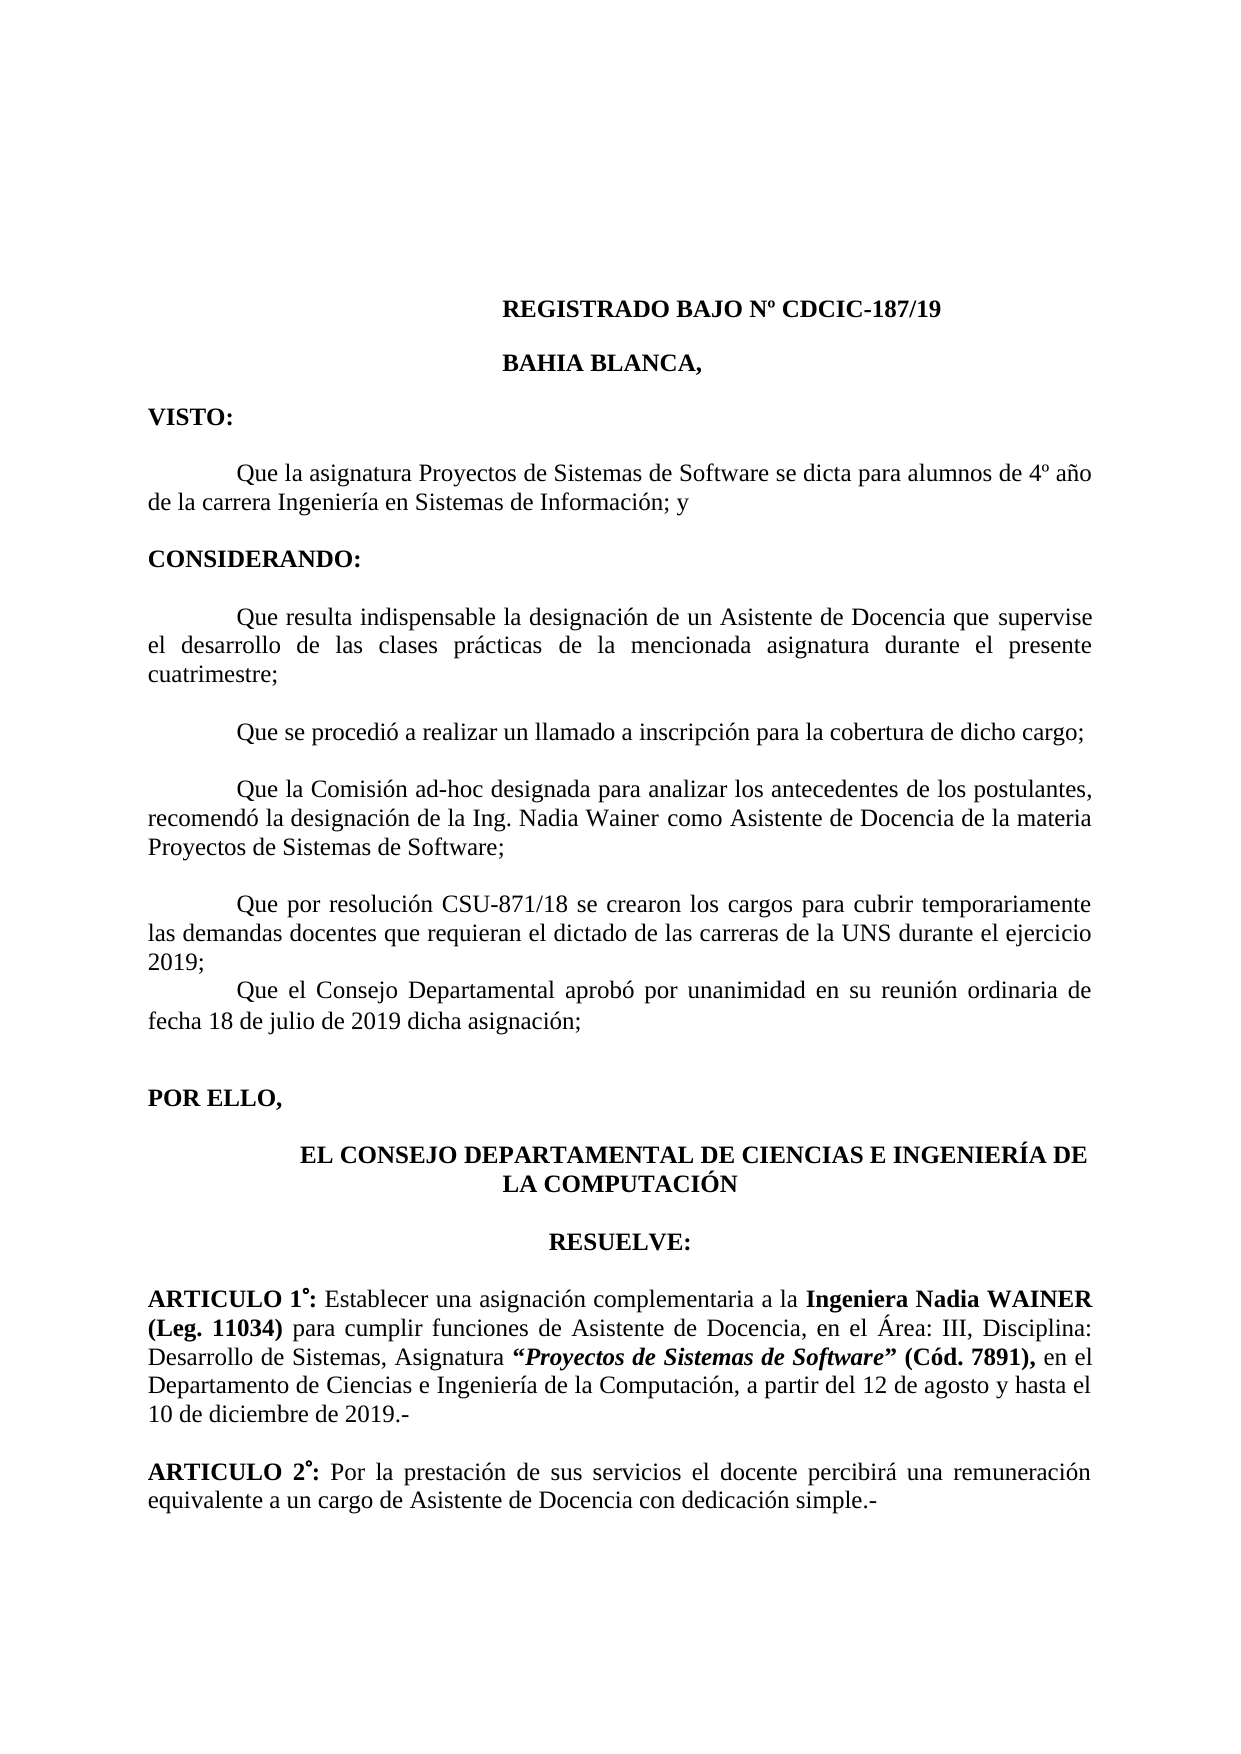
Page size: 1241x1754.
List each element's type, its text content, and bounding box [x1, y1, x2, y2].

text VISTO: [148, 404, 1092, 431]
text RESUELVE: [148, 1227, 1092, 1255]
text Que se procedió a realizar un llamado a inscripción para la cobertura de dicho cargo; [148, 717, 1092, 745]
text BAHIA BLANCA, [148, 349, 1092, 377]
text POR ELLO, [148, 1083, 1092, 1112]
text CONSIDERANDO: [148, 544, 1092, 573]
text Que por resolución CSU-871/18 se crearon los cargos para cubrir temporariamente las demandas docentes que requieran el dictado de las carreras de la UNS durante el ejercicio 2019; [148, 889, 1092, 975]
text EL CONSEJO DEPARTAMENTAL DE CIENCIAS E INGENIERÍA DE LA COMPUTACIÓN [148, 1140, 1092, 1198]
subtitle REGISTRADO BAJO Nº CDCIC-187/19 [148, 295, 1092, 322]
text Que la asignatura Proyectos de Sistemas de Software se dicta para alumnos de 4º año de la carrera Ingeniería en Sistemas de Información; y [148, 458, 1092, 515]
text Que el Consejo Departamental aprobó por unanimidad en su reunión ordinaria de fecha 18 de julio de 2019 dicha asignación; [148, 975, 1092, 1035]
text ARTICULO 1: Establecer una asignación complementaria a la Ingeniera Nadia WAINER (Leg. 11034) para cumplir funciones de Asistente de Docencia, en el Área: III, Disciplina: Desarrollo de Sistemas, Asignatura “Proyectos de Sistemas de Software” (Cód. 7891), en el Departamento de Ciencias e Ingeniería de la Computación, a partir del 12 de agosto y hasta el 10 de diciembre de 2019.- [148, 1284, 1092, 1428]
text Que resulta indispensable la designación de un Asistente de Docencia que supervise el desarrollo de las clases prácticas de la mencionada asignatura durante el presente cuatrimestre; [148, 602, 1092, 688]
text Que la Comisión ad-hoc designada para analizar los antecedentes de los postulantes, recomendó la designación de la Ing. Nadia Wainer como Asistente de Docencia de la materia Proyectos de Sistemas de Software; [148, 774, 1092, 860]
text ARTICULO 2: Por la prestación de sus servicios el docente percibirá una remuneración equivalente a un cargo de Asistente de Docencia con dedicación simple.- [148, 1457, 1092, 1514]
